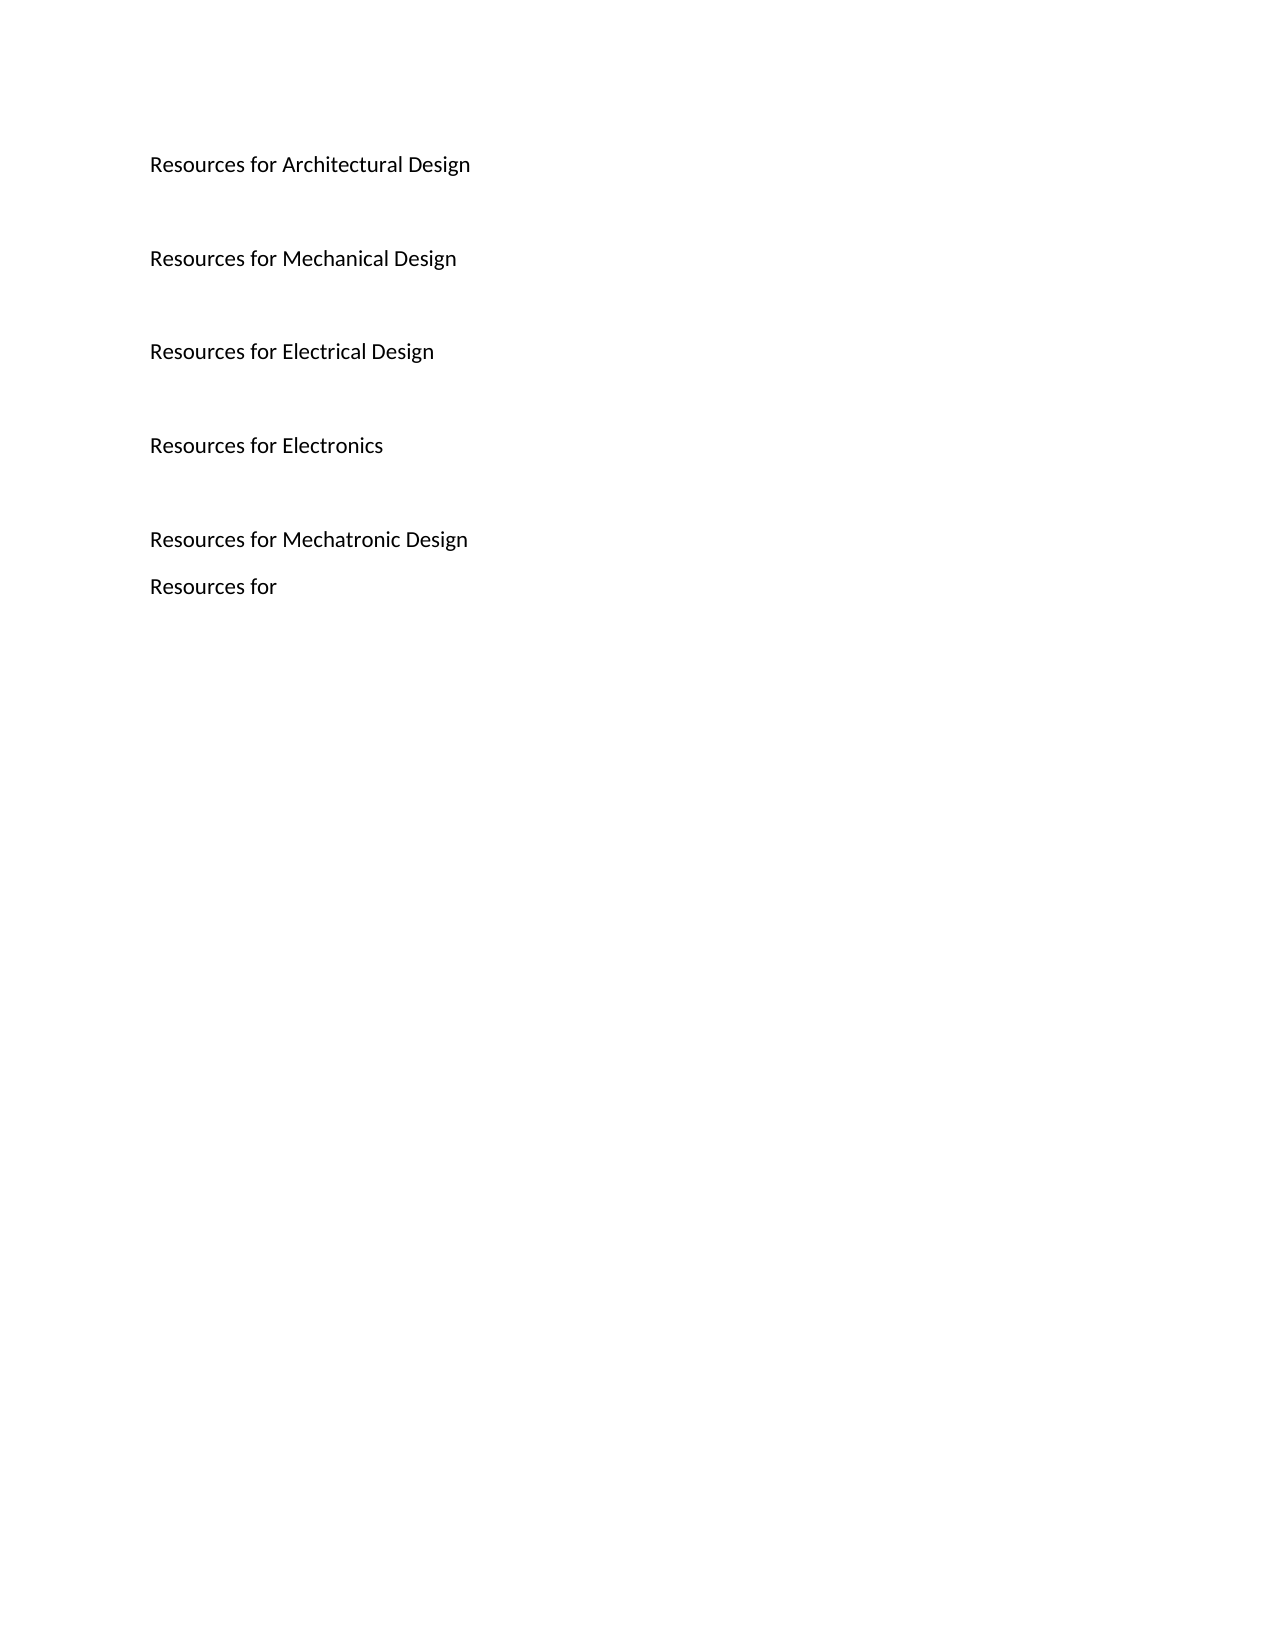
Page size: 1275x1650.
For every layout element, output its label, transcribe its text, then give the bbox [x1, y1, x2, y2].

text Resources for Mechatronic Design [150, 525, 1125, 553]
text Resources for Architectural Design [150, 150, 1125, 178]
text Resources for Electronics [150, 431, 1125, 459]
text Resources for Electrical Design [150, 337, 1125, 366]
text Resources for Mechanical Design [150, 244, 1125, 272]
text Resources for [150, 572, 1125, 600]
